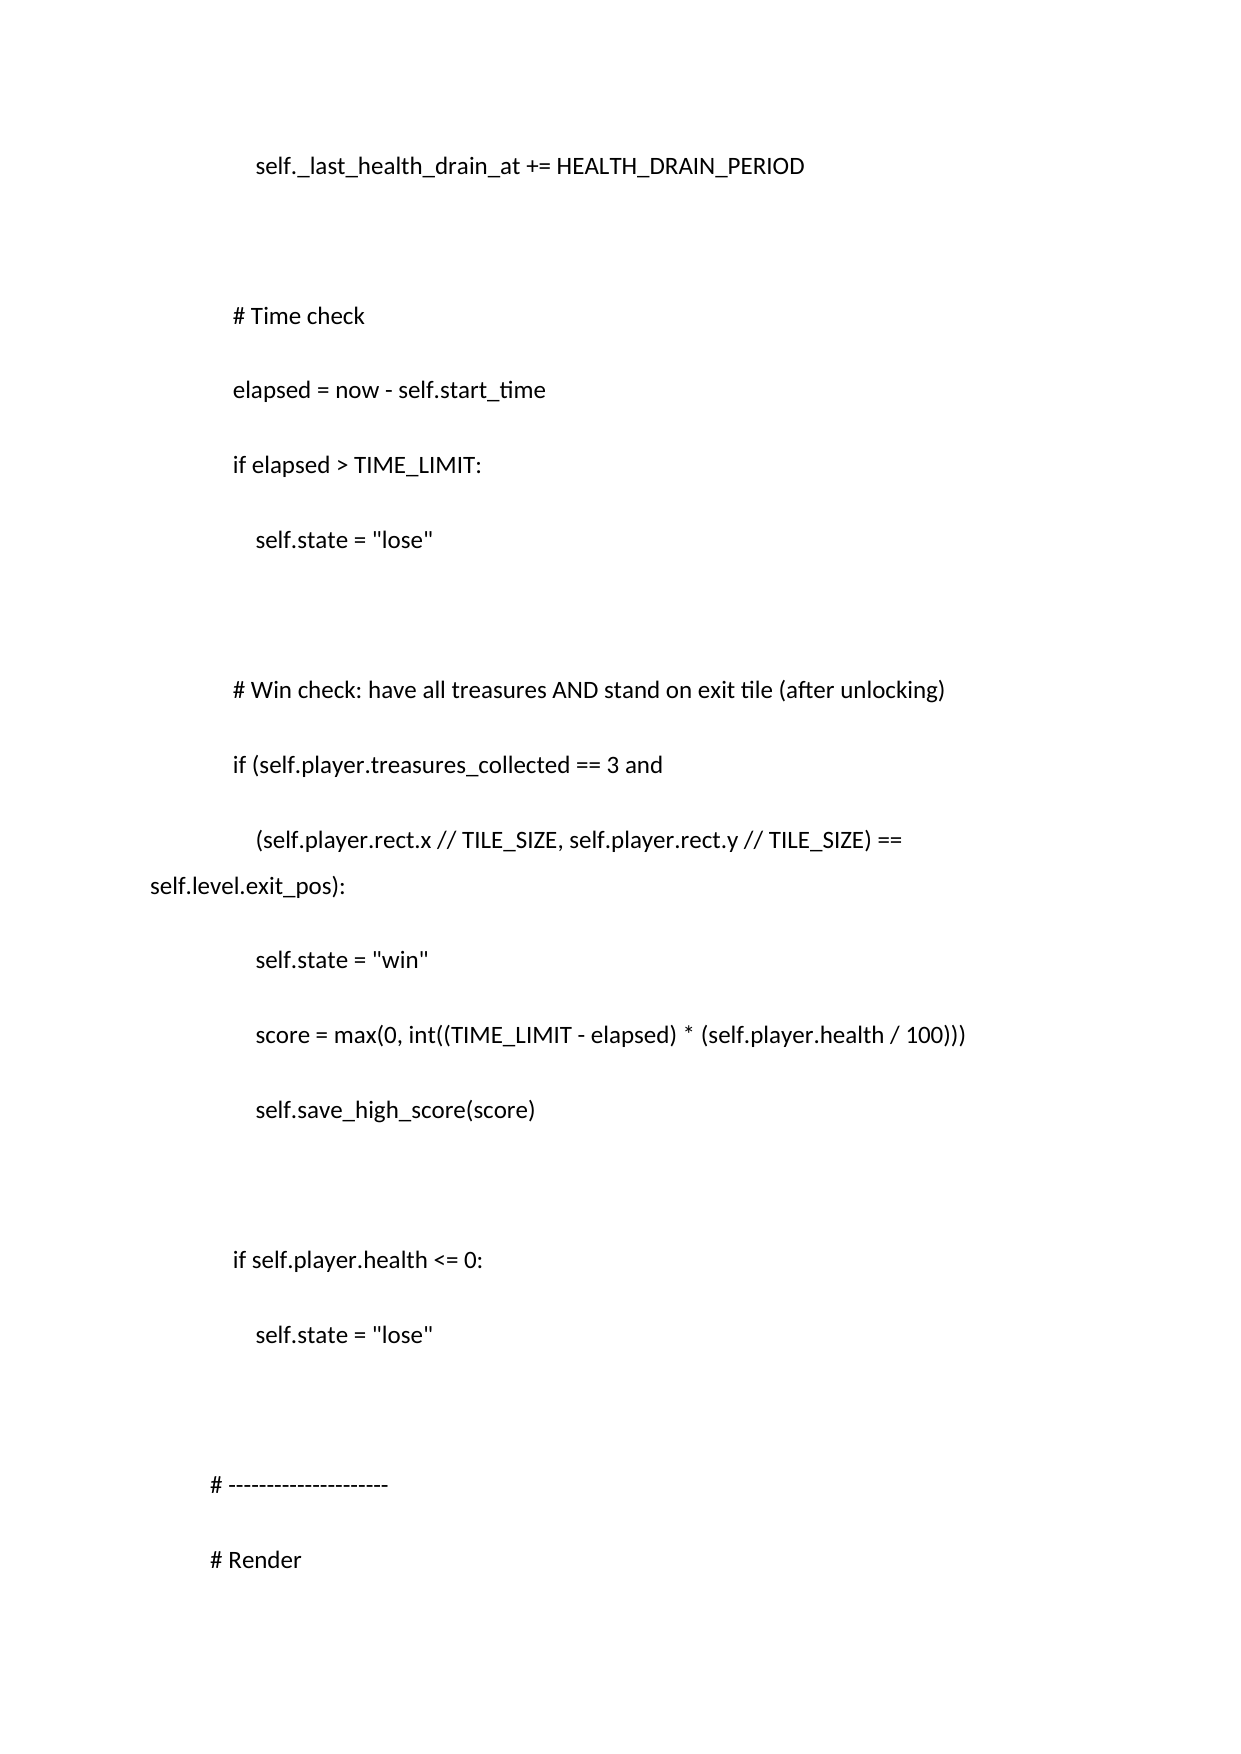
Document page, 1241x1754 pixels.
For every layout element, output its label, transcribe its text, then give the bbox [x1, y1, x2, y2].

text score = max(0, int((TIME_LIMIT - elapsed) * (self.player.health / 100))) [150, 1019, 1090, 1050]
text self.state = "lose" [150, 1319, 1090, 1350]
text self._last_health_drain_at += HEALTH_DRAIN_PERIOD [150, 150, 1090, 181]
text self.state = "lose" [150, 524, 1090, 555]
text # --------------------- [150, 1469, 1090, 1499]
text if elapsed > TIME_LIMIT: [150, 449, 1090, 480]
text self.save_high_score(score) [150, 1094, 1090, 1125]
text # Win check: have all treasures AND stand on exit tile (after unlocking) [150, 674, 1090, 705]
text elapsed = now - self.start_time [150, 375, 1090, 405]
text (self.player.rect.x // TILE_SIZE, self.player.rect.y // TILE_SIZE) == self.level.exit_pos): [150, 824, 1090, 900]
text if self.player.health <= 0: [150, 1244, 1090, 1275]
text # Render [150, 1544, 1090, 1574]
text if (self.player.treasures_collected == 3 and [150, 749, 1090, 780]
text self.state = "win" [150, 945, 1090, 975]
text # Time check [150, 300, 1090, 330]
